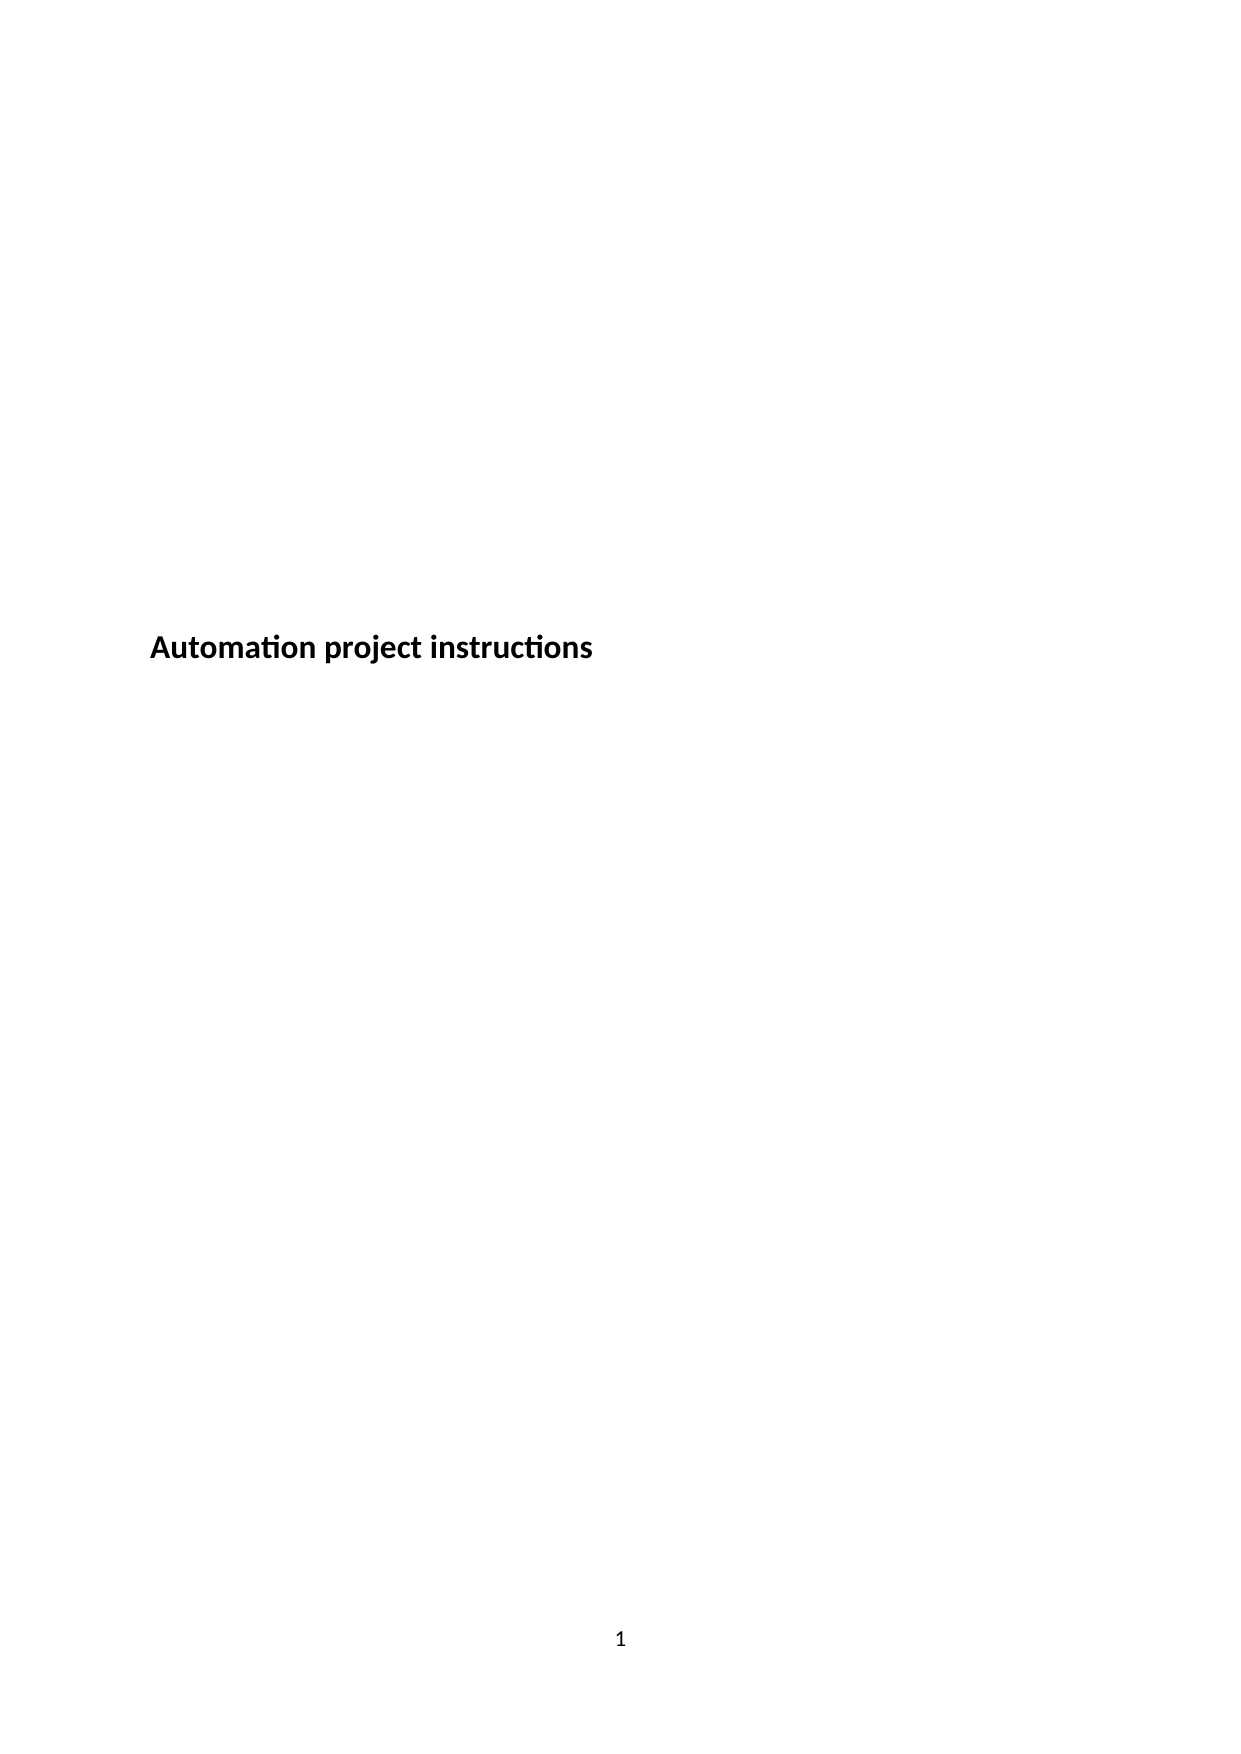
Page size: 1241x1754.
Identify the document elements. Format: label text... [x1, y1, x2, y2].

text Automation project instructions [150, 626, 1090, 667]
